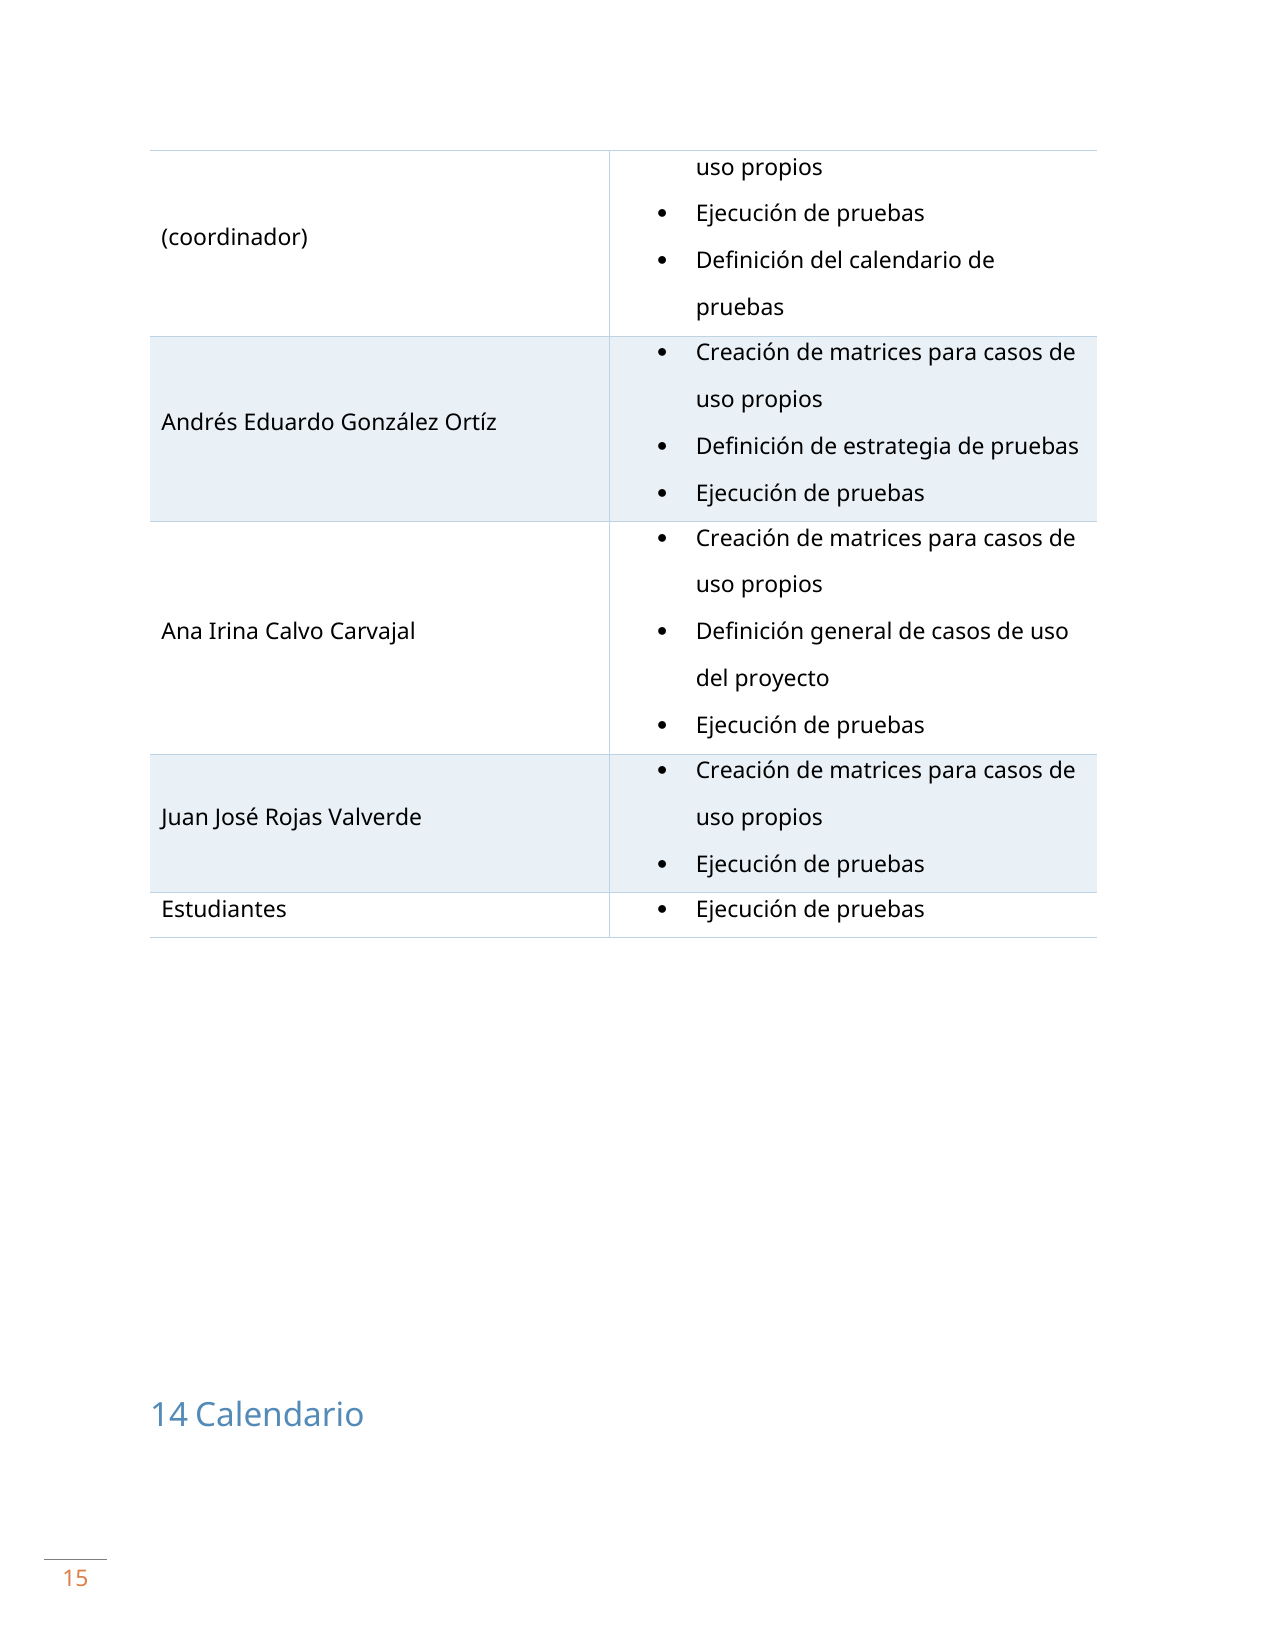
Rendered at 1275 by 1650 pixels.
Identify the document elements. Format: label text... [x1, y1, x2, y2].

table_cell Andrés Eduardo González Ortíz [150, 337, 609, 521]
table_cell Juan José Rojas Valverde [150, 755, 609, 892]
table_cell Creación de matrices para casos de uso propios Definición de estrategia de pruebas Ejecución de pruebas [610, 337, 1097, 521]
subtitle Calendario [150, 1391, 1125, 1436]
table_cell Ejecución de pruebas [610, 893, 1097, 937]
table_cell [150, 151, 609, 336]
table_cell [610, 151, 1097, 336]
table_cell Creación de matrices para casos de uso propios Ejecución de pruebas [610, 755, 1097, 892]
table_cell Creación de matrices para casos de uso propios Definición general de casos de uso del proyecto Ejecución de pruebas [610, 522, 1097, 753]
table_cell Ana Irina Calvo Carvajal [150, 522, 609, 753]
table_cell Estudiantes [150, 893, 609, 937]
